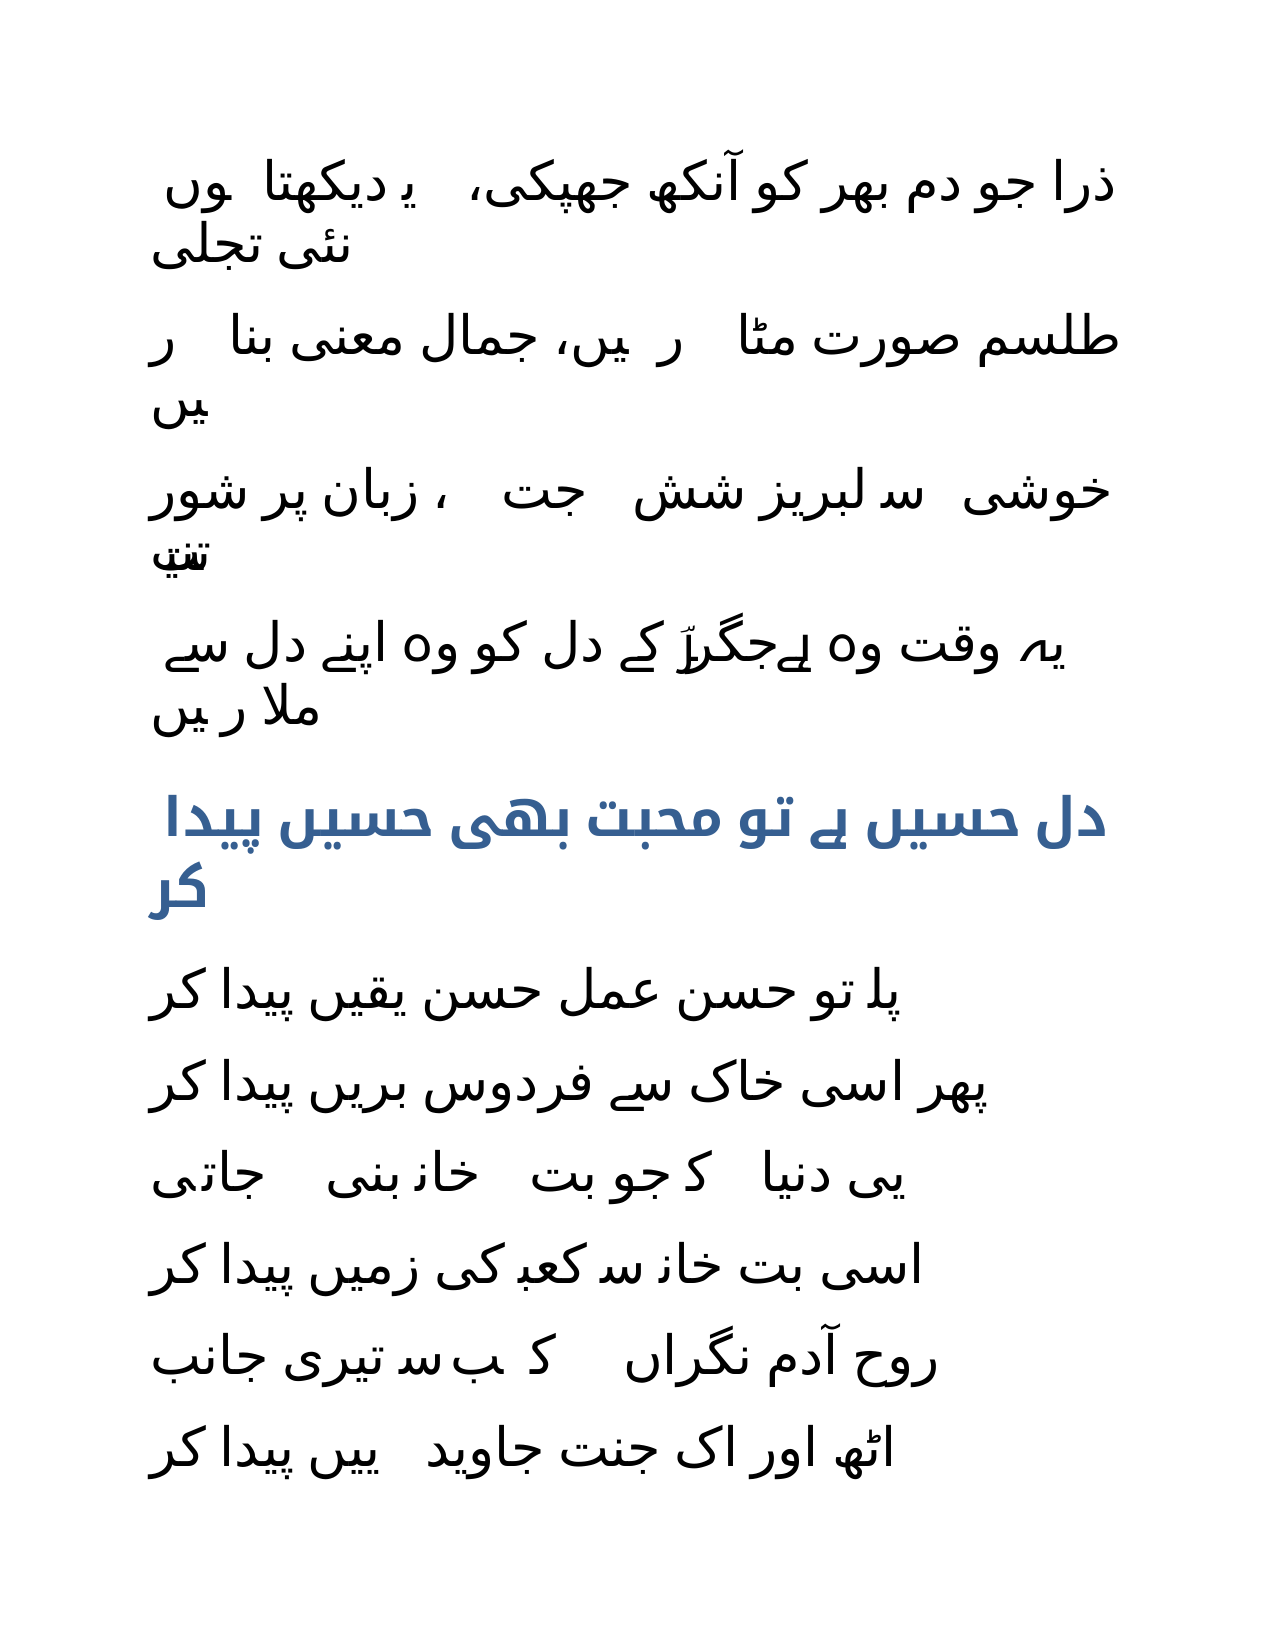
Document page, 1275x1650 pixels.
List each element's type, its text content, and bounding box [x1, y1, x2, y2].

text اٹھ اور اک جنت جاوید یہیں پیدا کر [150, 1415, 1125, 1478]
subtitle دل حسیں ہے تو محبت بھی حسیں پیدا کر [150, 786, 1125, 920]
text خوشی سے لبریز شش جہت ہے، زبان پر شور تہنیت ہے [150, 457, 1125, 582]
text پہلے تو حسن عمل حسن یقیں پیدا کر [150, 958, 1125, 1020]
text اسی بت خانے سے کعبے کی زمیں پیدا کر [150, 1232, 1125, 1295]
text پھر اسی خاک سے فردوس بریں پیدا کر [150, 1049, 1125, 1112]
text یہ وقت وہ ہے جگرؔ کے دل کو وہ اپنے دل سے ملا رہے ہیں [150, 611, 1125, 736]
text روح آدم نگراں کب سے ہے تیری جانب [150, 1324, 1125, 1386]
text طلسم صورت مٹا رہے ہیں، جمال معنی بنا رہے ہیں [150, 304, 1125, 428]
text یہی دنیا کہ جو بت خانہ بنی جاتی ہے [150, 1141, 1125, 1203]
text ذرا جو دم بھر کو آنکھ جھپکی، یہ دیکھتا ہوں نئی تجلی [150, 150, 1125, 274]
